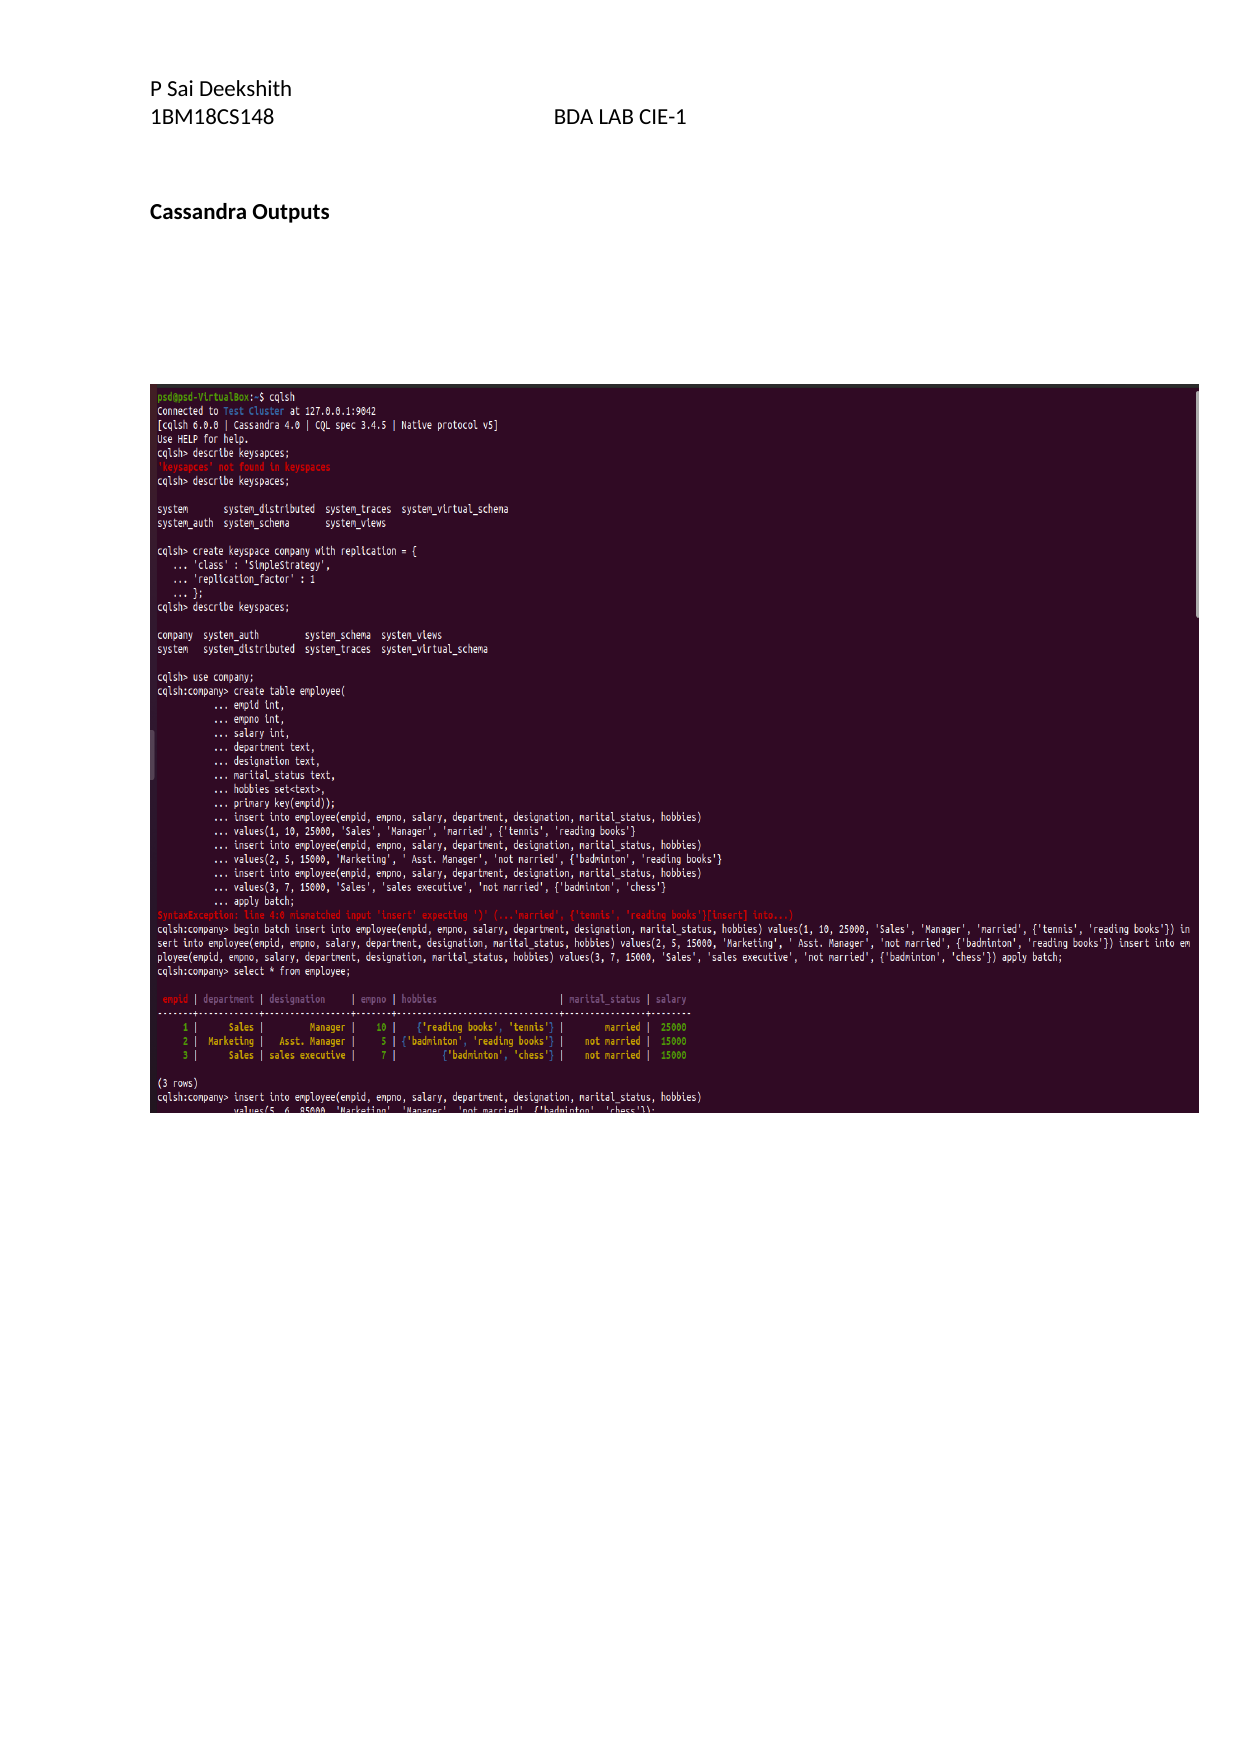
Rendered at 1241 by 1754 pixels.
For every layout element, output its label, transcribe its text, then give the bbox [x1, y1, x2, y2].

picture [150, 384, 1199, 1113]
text Cassandra Outputs [150, 197, 1090, 225]
